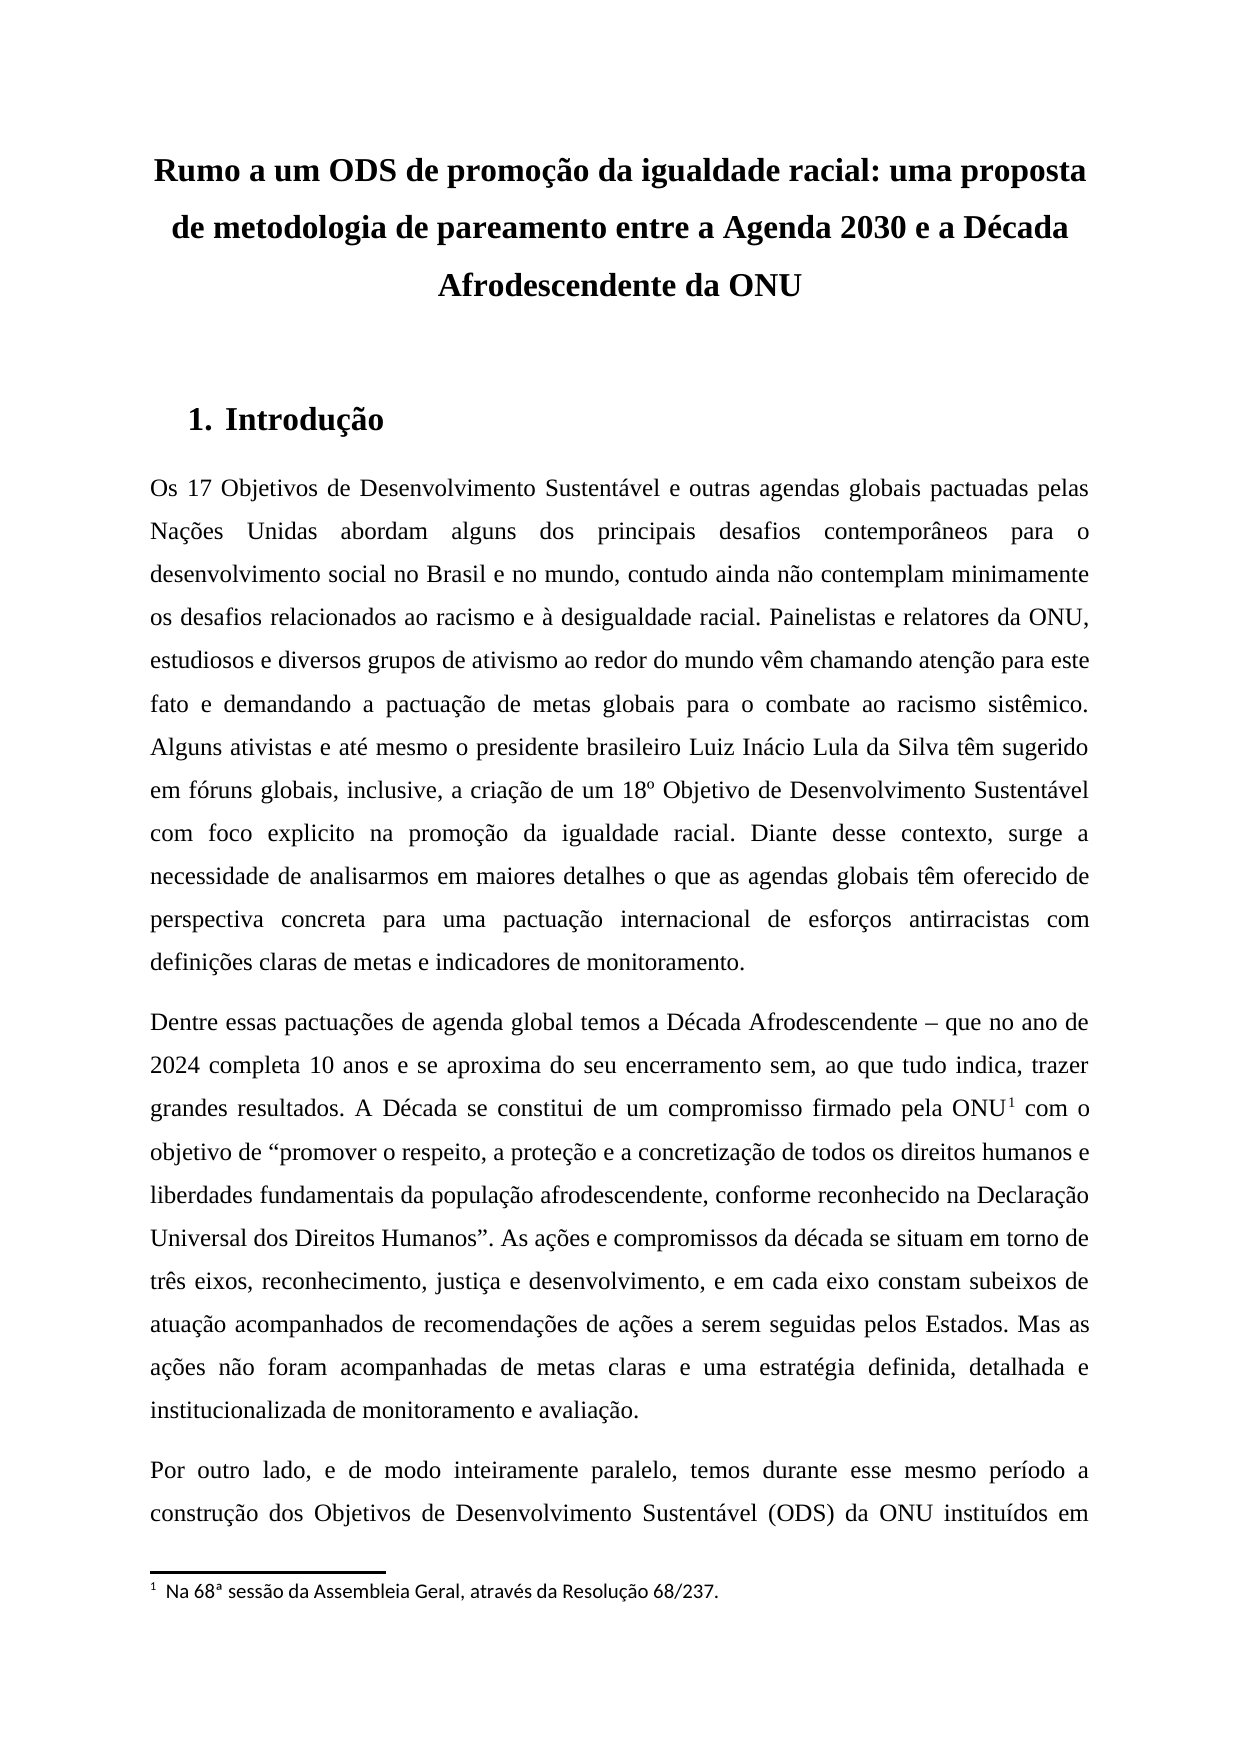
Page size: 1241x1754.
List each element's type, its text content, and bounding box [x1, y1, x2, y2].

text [150, 1455, 1090, 1527]
text Dentre essas pactuações de agenda global temos a Década Afrodescendente – que no ano de 2024 completa 10 anos e se aproxima do seu encerramento sem, ao que tudo indica, trazer grandes resultados. A Década se constitui de um compromisso firmado pela ONU com o objetivo de “promover o respeito, a proteção e a concretização de todos os direitos humanos e liberdades fundamentais da população afrodescendente, conforme reconhecido na Declaração Universal dos Direitos Humanos”. As ações e compromissos da década se situam em torno de três eixos, reconhecimento, justiça e desenvolvimento, e em cada eixo constam subeixos de atuação acompanhados de recomendações de ações a serem seguidas pelos Estados. Mas as ações não foram acompanhadas de metas claras e uma estratégia definida, detalhada e institucionalizada de monitoramento e avaliação. [150, 1007, 1090, 1424]
list Introdução [187, 399, 1090, 437]
text Os 17 Objetivos de Desenvolvimento Sustentável e outras agendas globais pactuadas pelas Nações Unidas abordam alguns dos principais desafios contemporâneos para o desenvolvimento social no Brasil e no mundo, contudo ainda não contemplam minimamente os desafios relacionados ao racismo e à desigualdade racial. Painelistas e relatores da ONU, estudiosos e diversos grupos de ativismo ao redor do mundo vêm chamando atenção para este fato e demandando a pactuação de metas globais para o combate ao racismo sistêmico. Alguns ativistas e até mesmo o presidente brasileiro Luiz Inácio Lula da Silva têm sugerido em fóruns globais, inclusive, a criação de um 18º Objetivo de Desenvolvimento Sustentável com foco explicito na promoção da igualdade racial. Diante desse contexto, surge a necessidade de analisarmos em maiores detalhes o que as agendas globais têm oferecido de perspectiva concreta para uma pactuação internacional de esforços antirracistas com definições claras de metas e indicadores de monitoramento. [150, 473, 1090, 976]
text Rumo a um ODS de promoção da igualdade racial: uma proposta de metodologia de pareamento entre a Agenda 2030 e a Década Afrodescendente da ONU [150, 150, 1090, 303]
